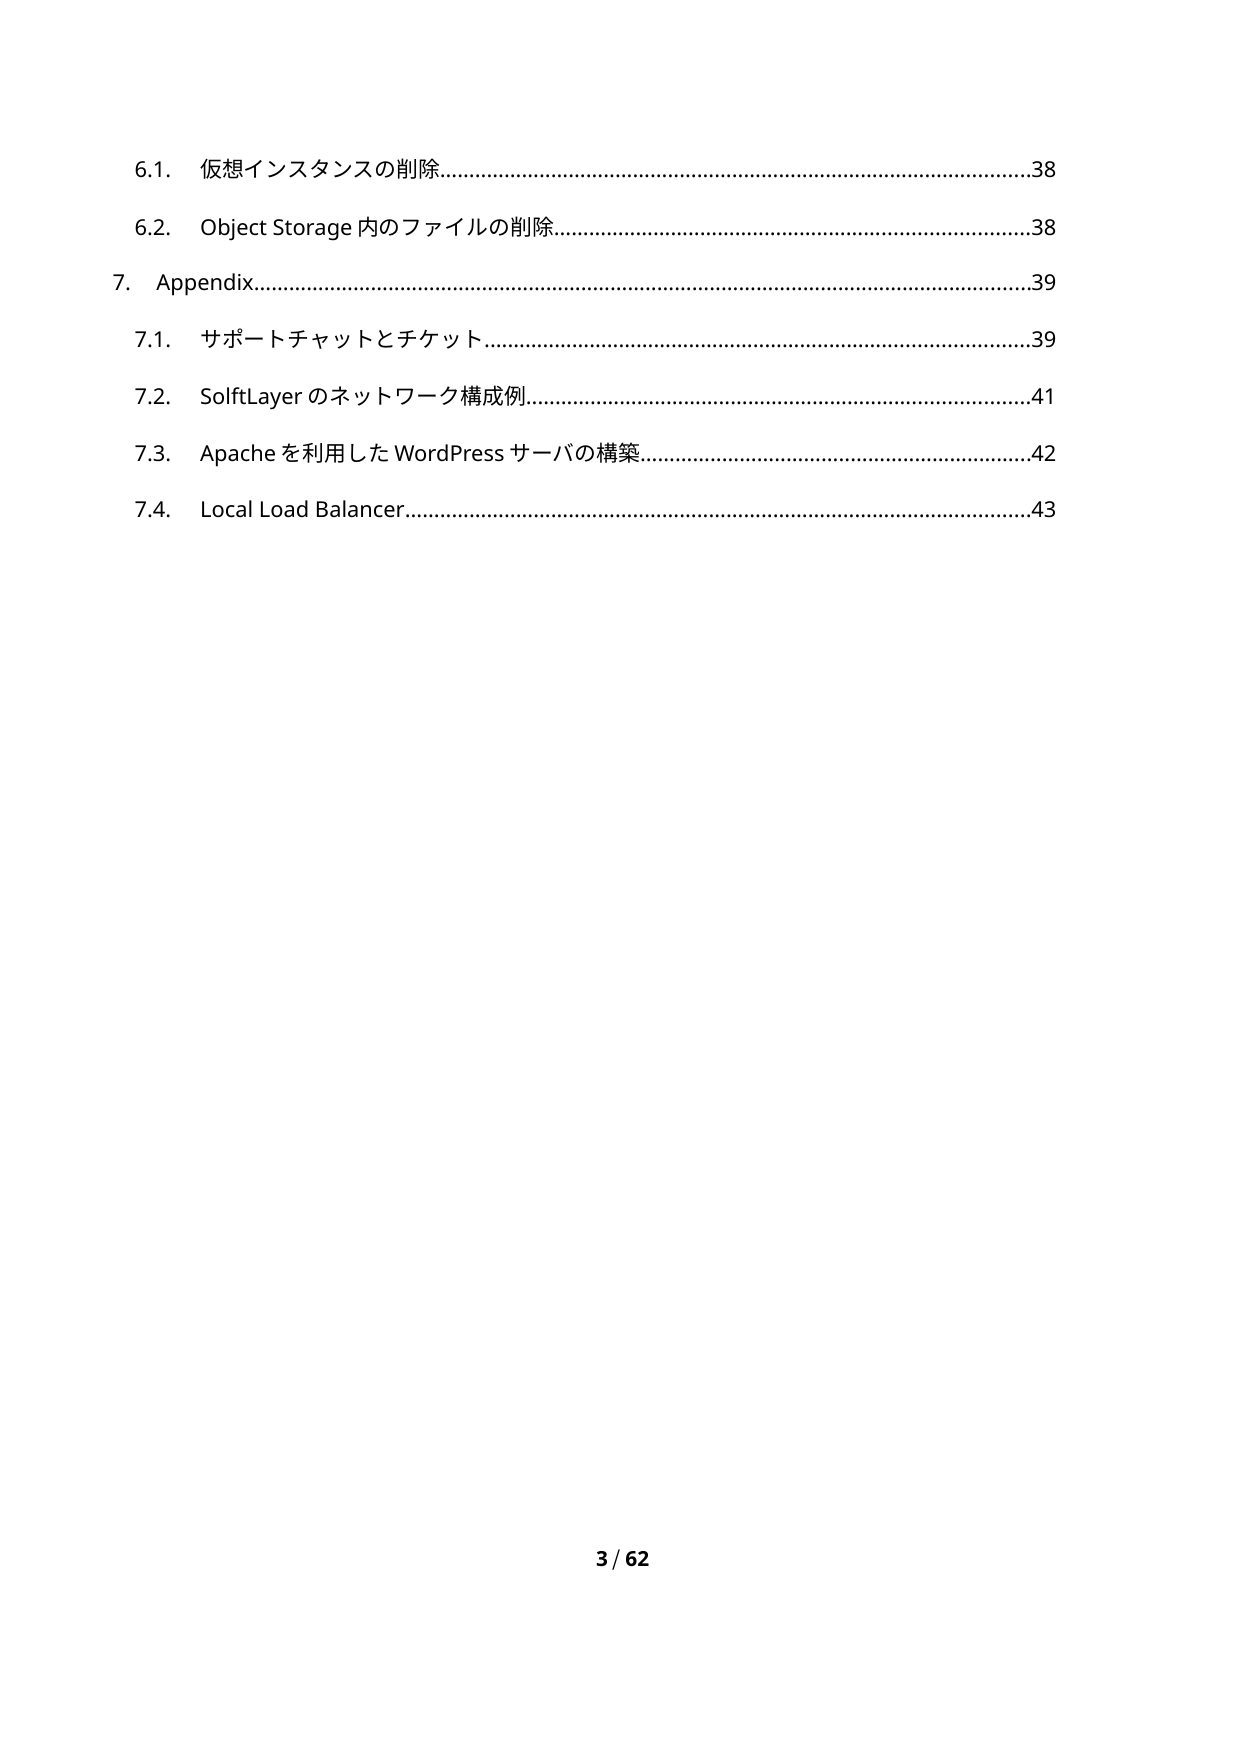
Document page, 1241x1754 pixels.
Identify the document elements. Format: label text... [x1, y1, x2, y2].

text 7.1. サポートチャットとチケット 39 [134, 322, 1128, 354]
text 6.2. Object Storage内のファイルの削除 38 [134, 209, 1128, 241]
text 7.2. SolftLayerのネットワーク構成例 41 [134, 379, 1128, 411]
text 6.1. 仮想インスタンスの削除 38 [134, 152, 1128, 184]
text 7.3. Apacheを利用したWordPressサーバの構築 42 [134, 436, 1128, 468]
text 7.4. Local Load Balancer 43 [134, 494, 1128, 523]
text 7. Appendix 39 [112, 267, 1128, 297]
